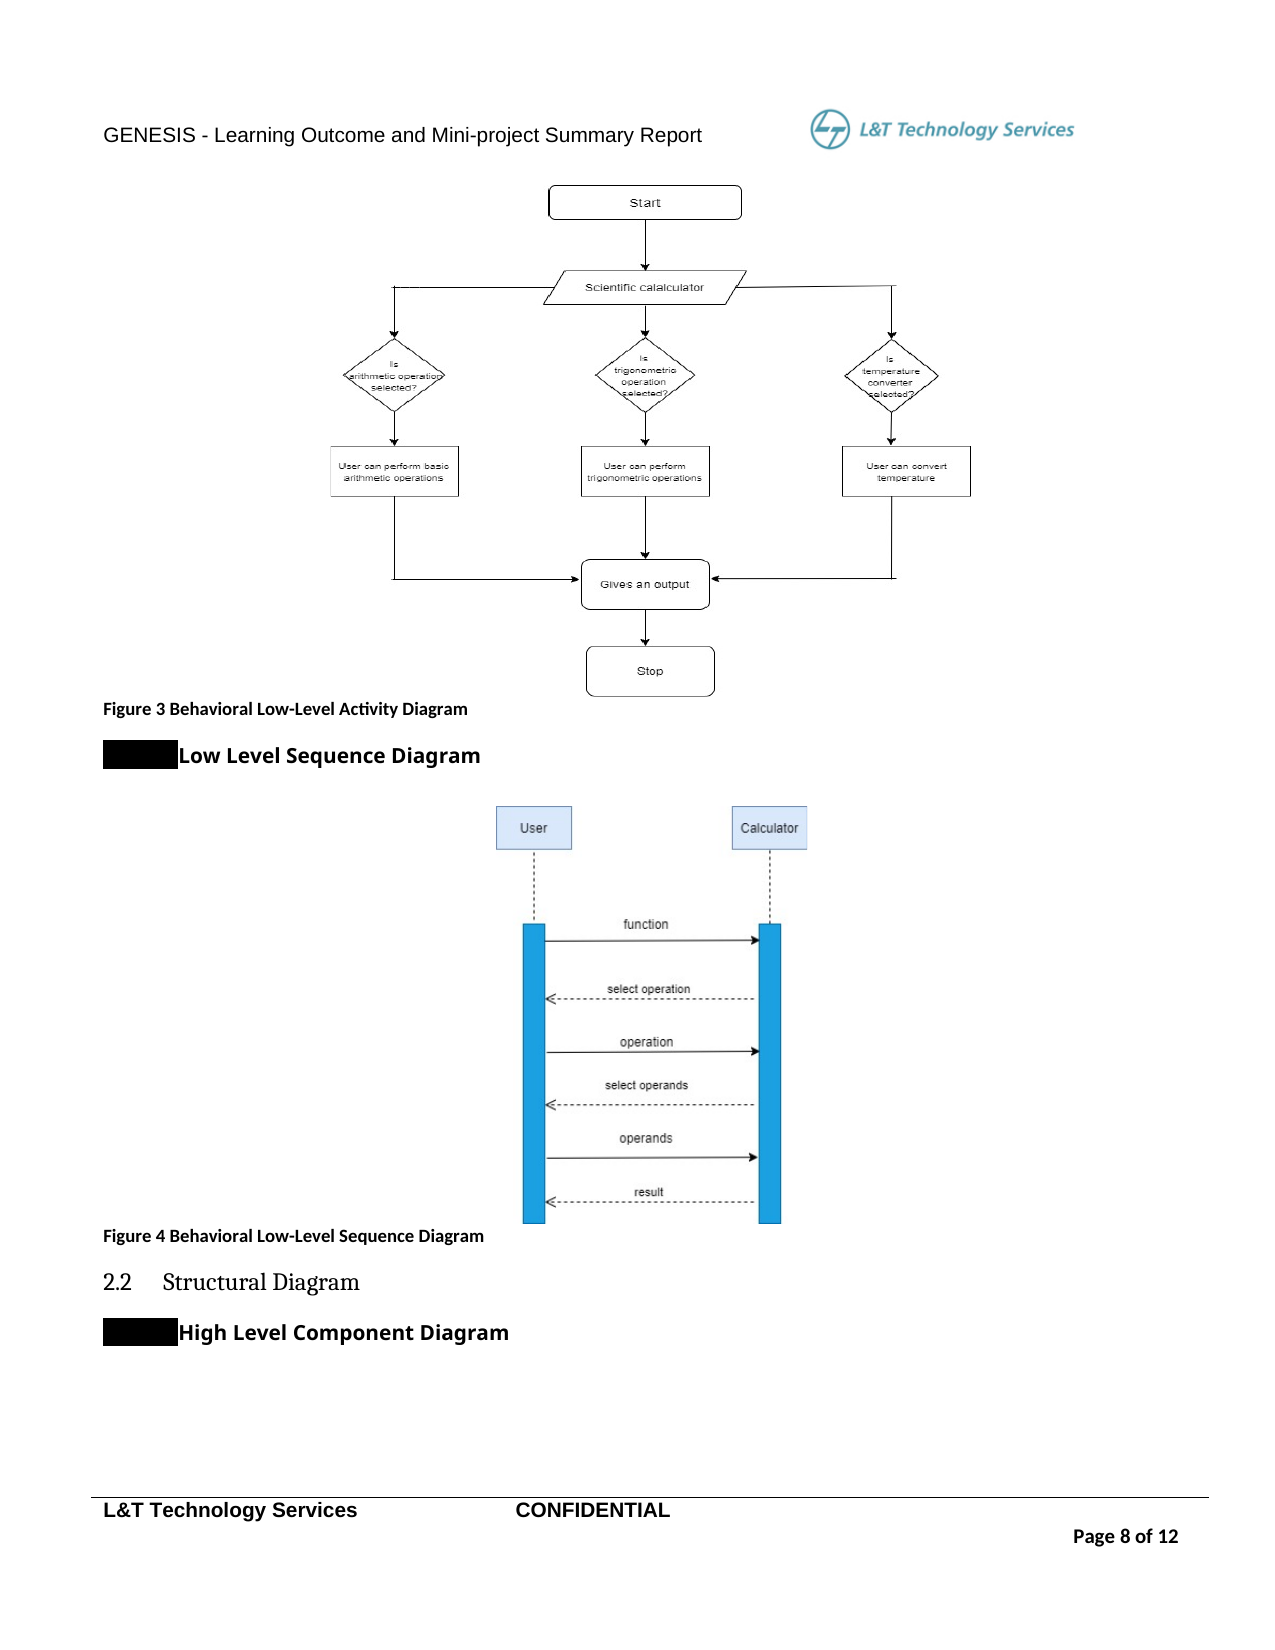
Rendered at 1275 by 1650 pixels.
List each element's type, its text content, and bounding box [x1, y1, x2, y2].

subtitle Structural Diagram [103, 1268, 1162, 1297]
picture [330, 185, 973, 697]
subtitle Low Level Sequence Diagram [103, 740, 1162, 770]
subtitle High Level Component Diagram [103, 1317, 1162, 1347]
picture [496, 806, 808, 1224]
picture [808, 98, 1075, 162]
